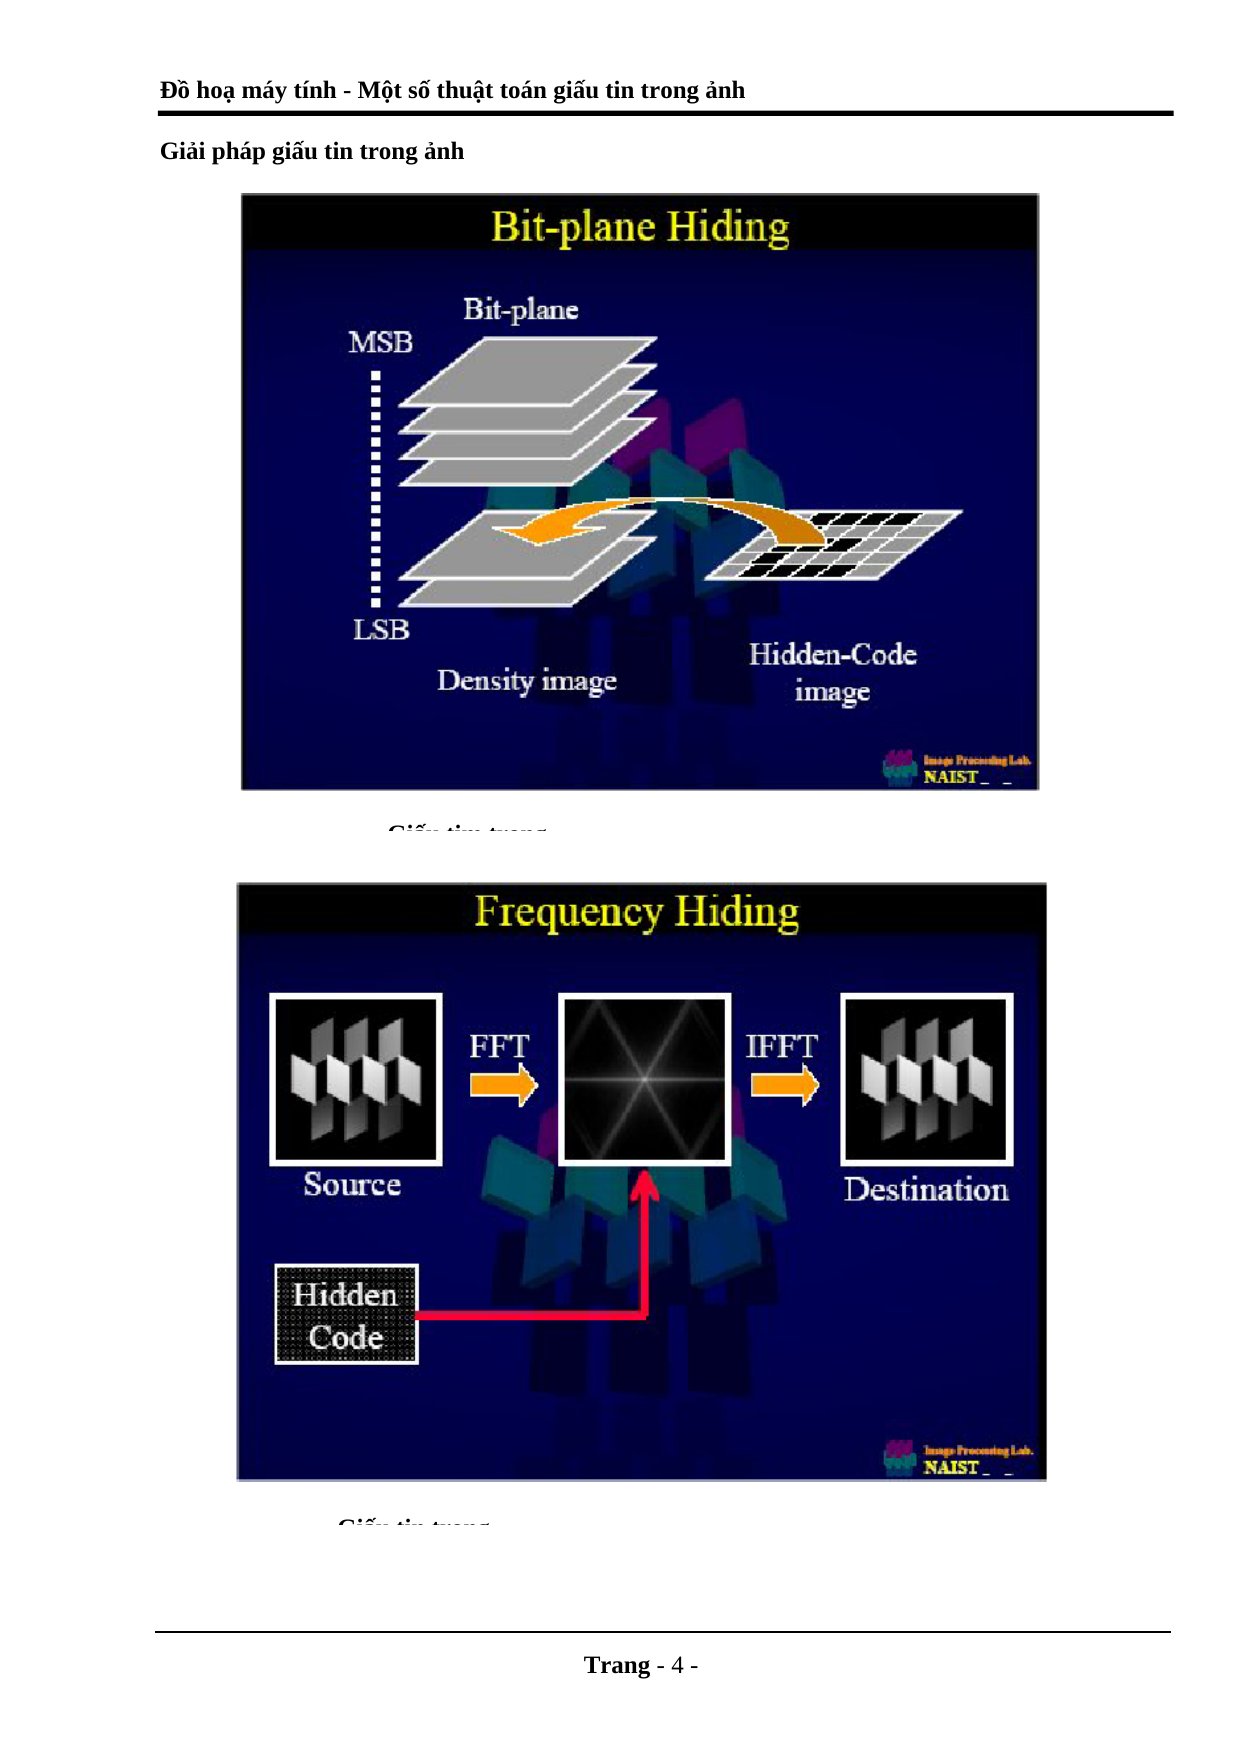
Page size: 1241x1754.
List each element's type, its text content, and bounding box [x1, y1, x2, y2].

picture [234, 876, 1048, 1482]
text Giải pháp giấu tin trong ảnh [159, 136, 1122, 164]
picture [240, 193, 1041, 791]
